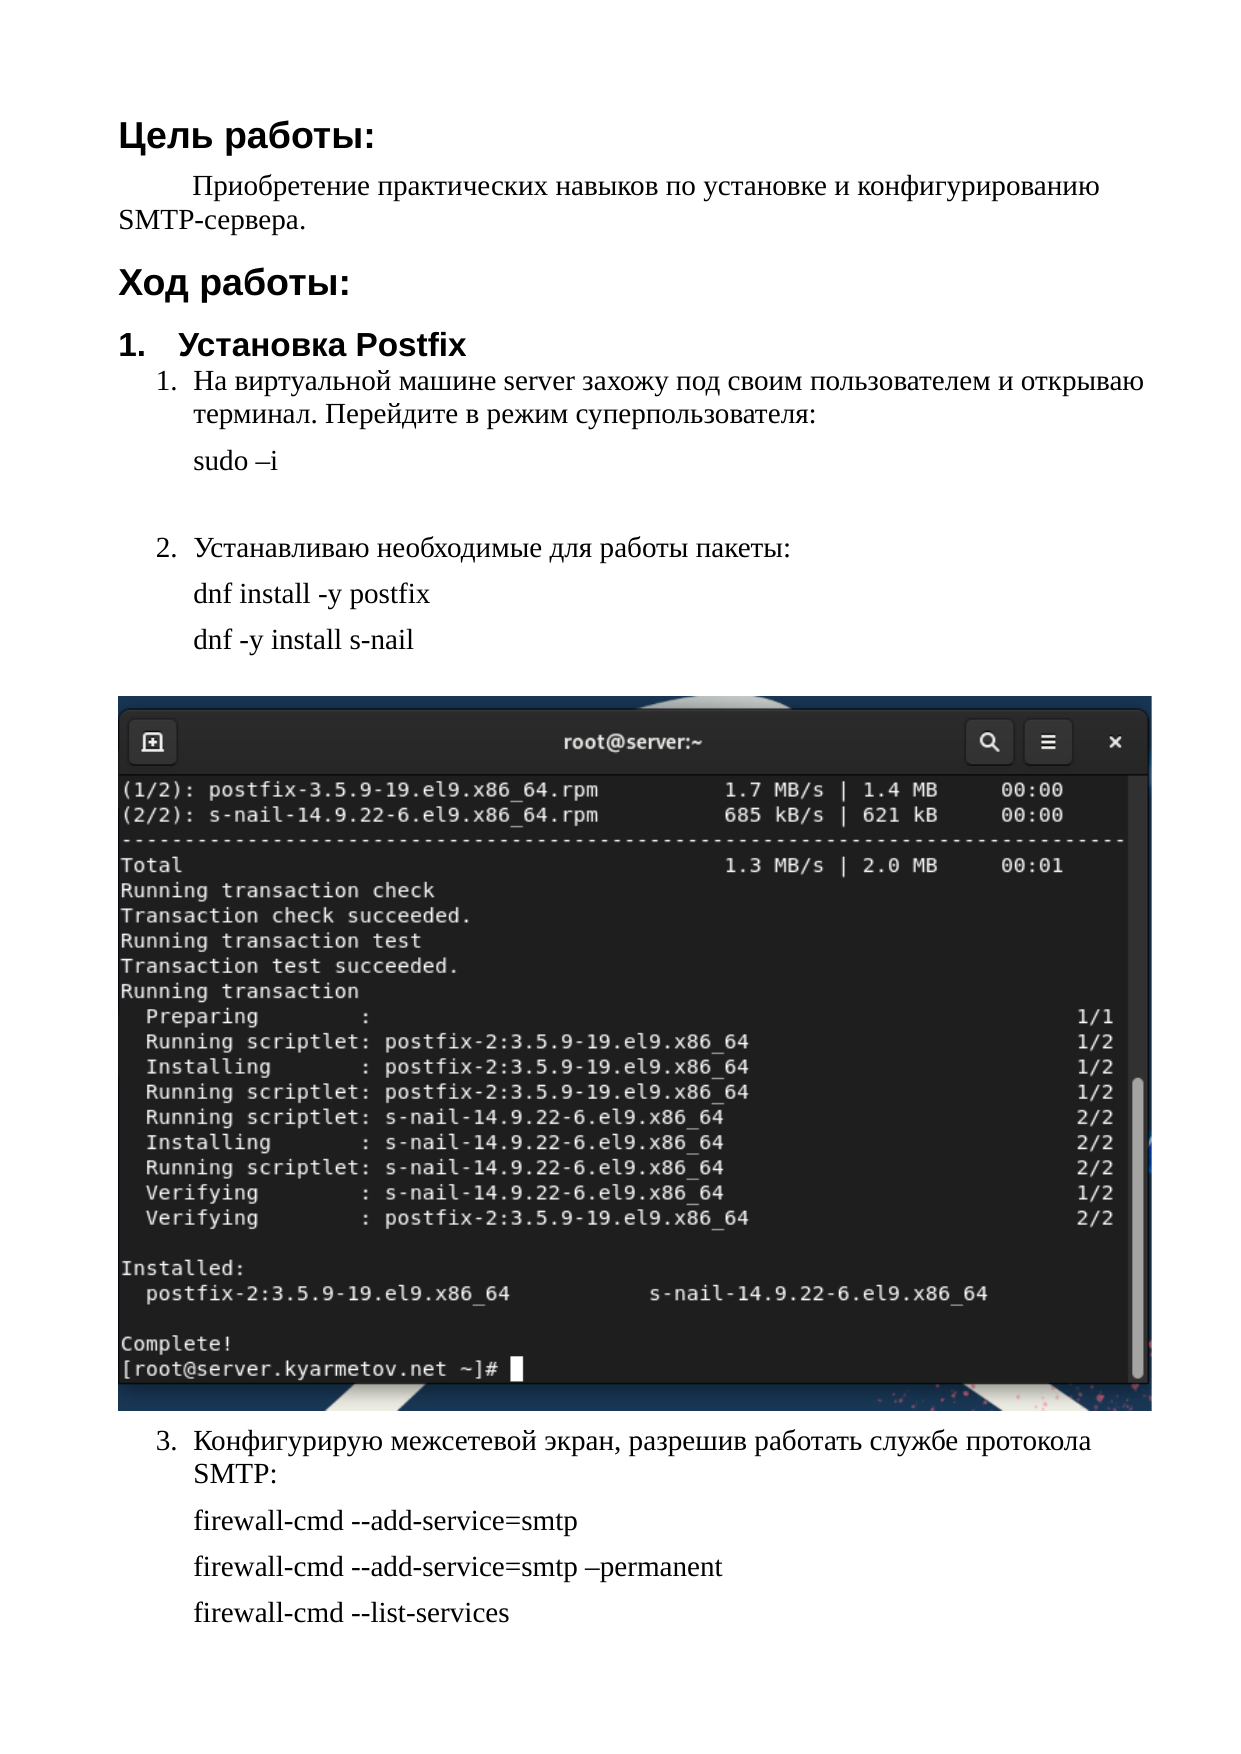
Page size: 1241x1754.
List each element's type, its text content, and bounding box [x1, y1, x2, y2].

text firewall-cmd --add-service=smtp [193, 1503, 1152, 1536]
list Конфигурирую межсетевой экран, разрешив работать службе протокола SMTP: [156, 1423, 1152, 1490]
text dnf -y install s-nail [193, 622, 1152, 684]
list На виртуальной машине server захожу под своим пользователем и открываю терминал. Перейдите в режим суперпользователя: [156, 363, 1152, 430]
text Приобретение практических навыков по установке и конфигурированию SMTP-сервера. [118, 168, 1152, 236]
text dnf install -y postfix [193, 576, 1152, 609]
text firewall-cmd --add-service=smtp –permanent [193, 1549, 1152, 1582]
subtitle Ход работы: [118, 261, 1152, 304]
list Устанавливаю необходимые для работы пакеты: [156, 530, 1152, 563]
subtitle Цель работы: [118, 113, 1152, 156]
text firewall-cmd --list-services [193, 1595, 1152, 1628]
subtitle Установка Postfix [118, 324, 1152, 363]
text sudo –i [193, 443, 1152, 476]
picture [118, 696, 1152, 1411]
